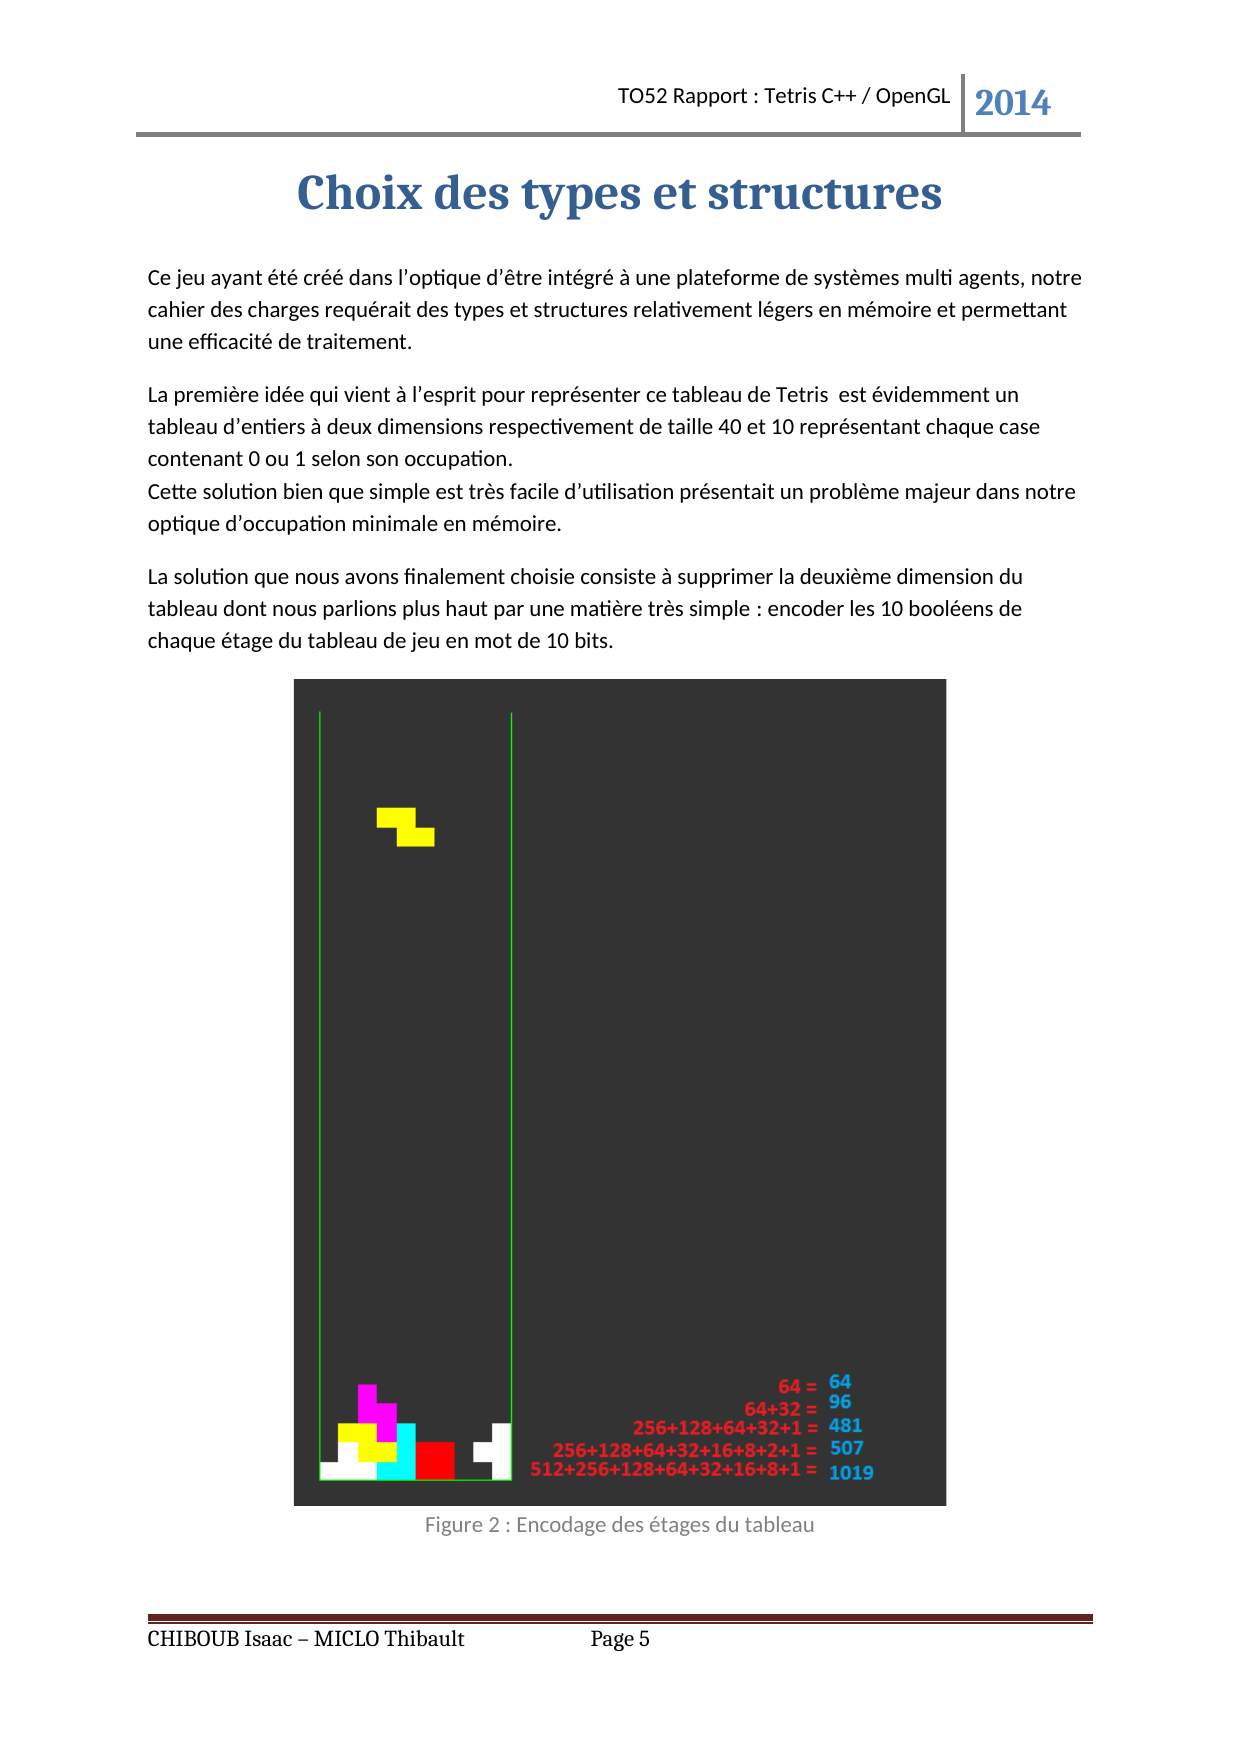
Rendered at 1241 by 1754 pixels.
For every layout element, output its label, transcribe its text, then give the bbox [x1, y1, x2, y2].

subtitle Choix des types et structures [148, 164, 1093, 222]
text Ce jeu ayant été créé dans l’optique d’être intégré à une plateforme de systèmes multi agents, notre cahier des charges requérait des types et structures relativement légers en mémoire et permettant une efficacité de traitement. [148, 231, 1093, 355]
text La première idée qui vient à l’esprit pour représenter ce tableau de Tetris est évidemment un tableau d’entiers à deux dimensions respectivement de taille 40 et 10 représentant chaque case contenant 0 ou 1 selon son occupation. Cette solution bien que simple est très facile d’utilisation présentait un problème majeur dans notre optique d’occupation minimale en mémoire. [148, 380, 1093, 537]
picture [293, 679, 947, 1506]
text La solution que nous avons finalement choisie consiste à supprimer la deuxième dimension du tableau dont nous parlions plus haut par une matière très simple : encoder les 10 booléens de chaque étage du tableau de jeu en mot de 10 bits. [148, 562, 1093, 654]
